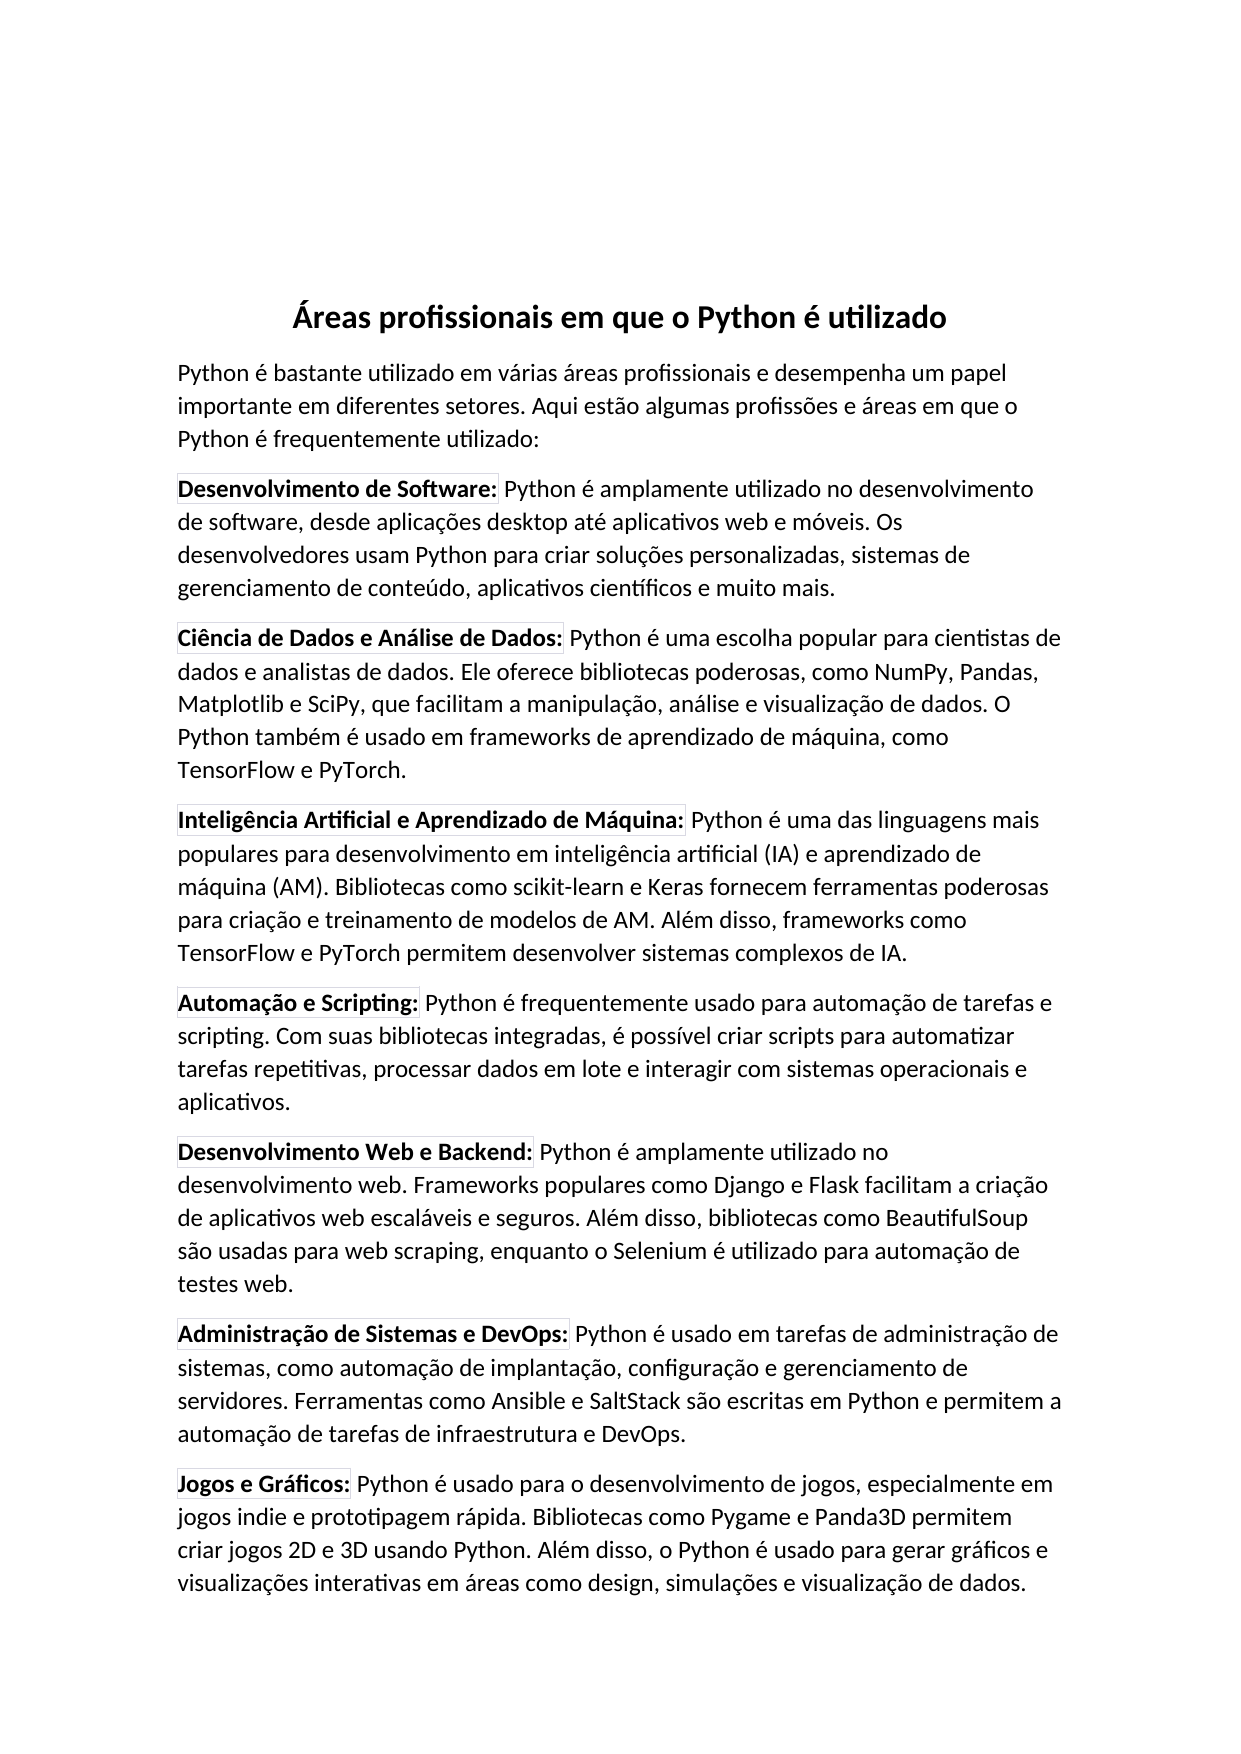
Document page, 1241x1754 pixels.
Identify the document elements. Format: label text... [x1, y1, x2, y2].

text Inteligência Artificial e Aprendizado de Máquina: Python é uma das linguagens mais populares para desenvolvimento em inteligência artificial (IA) e aprendizado de máquina (AM). Bibliotecas como scikit-learn e Keras fornecem ferramentas poderosas para criação e treinamento de modelos de AM. Além disso, frameworks como TensorFlow e PyTorch permitem desenvolver sistemas complexos de IA. [177, 804, 1063, 967]
text Desenvolvimento de Software: Python é amplamente utilizado no desenvolvimento de software, desde aplicações desktop até aplicativos web e móveis. Os desenvolvedores usam Python para criar soluções personalizadas, sistemas de gerenciamento de conteúdo, aplicativos científicos e muito mais. [177, 472, 1063, 603]
text Ciência de Dados e Análise de Dados: Python é uma escolha popular para cientistas de dados e analistas de dados. Ele oferece bibliotecas poderosas, como NumPy, Pandas, Matplotlib e SciPy, que facilitam a manipulação, análise e visualização de dados. O Python também é usado em frameworks de aprendizado de máquina, como TensorFlow e PyTorch. [177, 622, 1063, 785]
text Administração de Sistemas e DevOps: Python é usado em tarefas de administração de sistemas, como automação de implantação, configuração e gerenciamento de servidores. Ferramentas como Ansible e SaltStack são escritas em Python e permitem a automação de tarefas de infraestrutura e DevOps. [177, 1318, 1063, 1448]
text Áreas profissionais em que o Python é utilizado [177, 296, 1063, 337]
text Python é bastante utilizado em várias áreas profissionais e desempenha um papel importante em diferentes setores. Aqui estão algumas profissões e áreas em que o Python é frequentemente utilizado: [177, 357, 1063, 453]
text Desenvolvimento Web e Backend: Python é amplamente utilizado no desenvolvimento web. Frameworks populares como Django e Flask facilitam a criação de aplicativos web escaláveis e seguros. Além disso, bibliotecas como BeautifulSoup são usadas para web scraping, enquanto o Selenium é utilizado para automação de testes web. [177, 1136, 1063, 1299]
text Automação e Scripting: Python é frequentemente usado para automação de tarefas e scripting. Com suas bibliotecas integradas, é possível criar scripts para automatizar tarefas repetitivas, processar dados em lote e interagir com sistemas operacionais e aplicativos. [177, 986, 1063, 1117]
text Jogos e Gráficos: Python é usado para o desenvolvimento de jogos, especialmente em jogos indie e prototipagem rápida. Bibliotecas como Pygame e Panda3D permitem criar jogos 2D e 3D usando Python. Além disso, o Python é usado para gerar gráficos e visualizações interativas em áreas como design, simulações e visualização de dados. [177, 1467, 1063, 1598]
